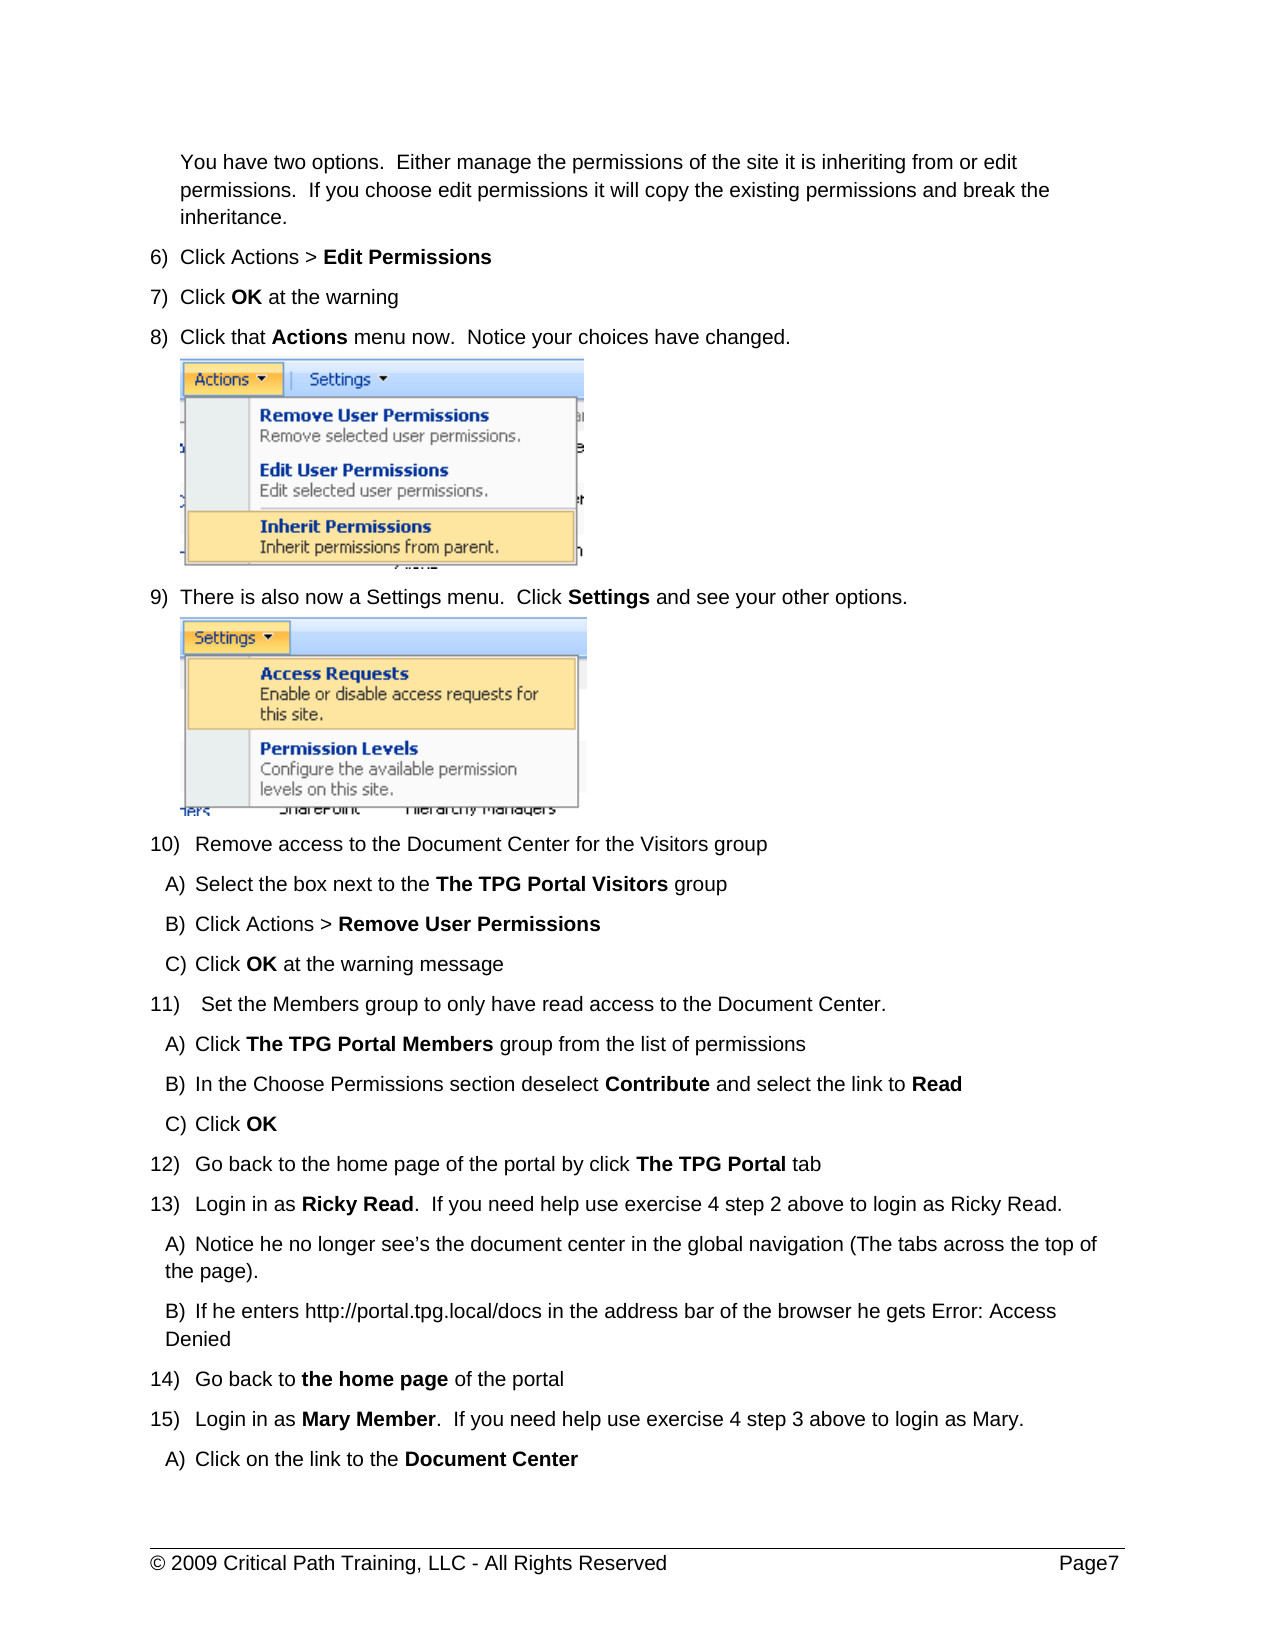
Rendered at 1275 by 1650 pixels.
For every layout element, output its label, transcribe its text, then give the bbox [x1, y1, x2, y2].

picture [180, 356, 584, 569]
text There is also now a Settings menu. Click Settings and see your other options. [150, 585, 1125, 609]
list Click OK at the warning message [165, 952, 1125, 976]
text You have two options. Either manage the permissions of the site it is inheriting from or edit permissions. If you choose edit permissions it will copy the existing permissions and break the inheritance. [180, 150, 1125, 229]
list Click The TPG Portal Members group from the list of permissions [165, 1032, 1125, 1056]
text Click that Actions menu now. Notice your choices have changed. [150, 325, 1125, 349]
text Click Actions > Edit Permissions [150, 245, 1125, 269]
list Click on the link to the [165, 1447, 1125, 1471]
text Login in as Ricky Read. If you need help use exercise 4 step 2 above to login as Ricky Read. [150, 1192, 1125, 1216]
text Go back to the home page of the portal [150, 1367, 1125, 1391]
text Go back to the home page of the portal by click The TPG Portal tab [150, 1152, 1125, 1176]
picture [180, 616, 587, 816]
text Login in as Mary Member. If you need help use exercise 4 step 3 above to login as Mary. [150, 1407, 1125, 1431]
list Click Actions > Remove User Permissions [165, 912, 1125, 936]
text Remove access to the for the Visitors group [150, 832, 1125, 856]
list In the Choose Permissions section deselect Contribute and select the link to Read [165, 1072, 1125, 1096]
text Set the Members group to only have read access to the . [150, 992, 1125, 1016]
text Click OK at the warning [150, 285, 1125, 309]
list Select the box next to the The TPG Portal Visitors group [165, 872, 1125, 896]
list Notice he no longer see’s the document center in the global navigation (The tabs across the top of the page). [165, 1232, 1125, 1283]
list If he enters http://portal.tpg.local/docs in the address bar of the browser he gets Error: Access Denied [165, 1299, 1125, 1351]
list Click OK [165, 1112, 1125, 1136]
